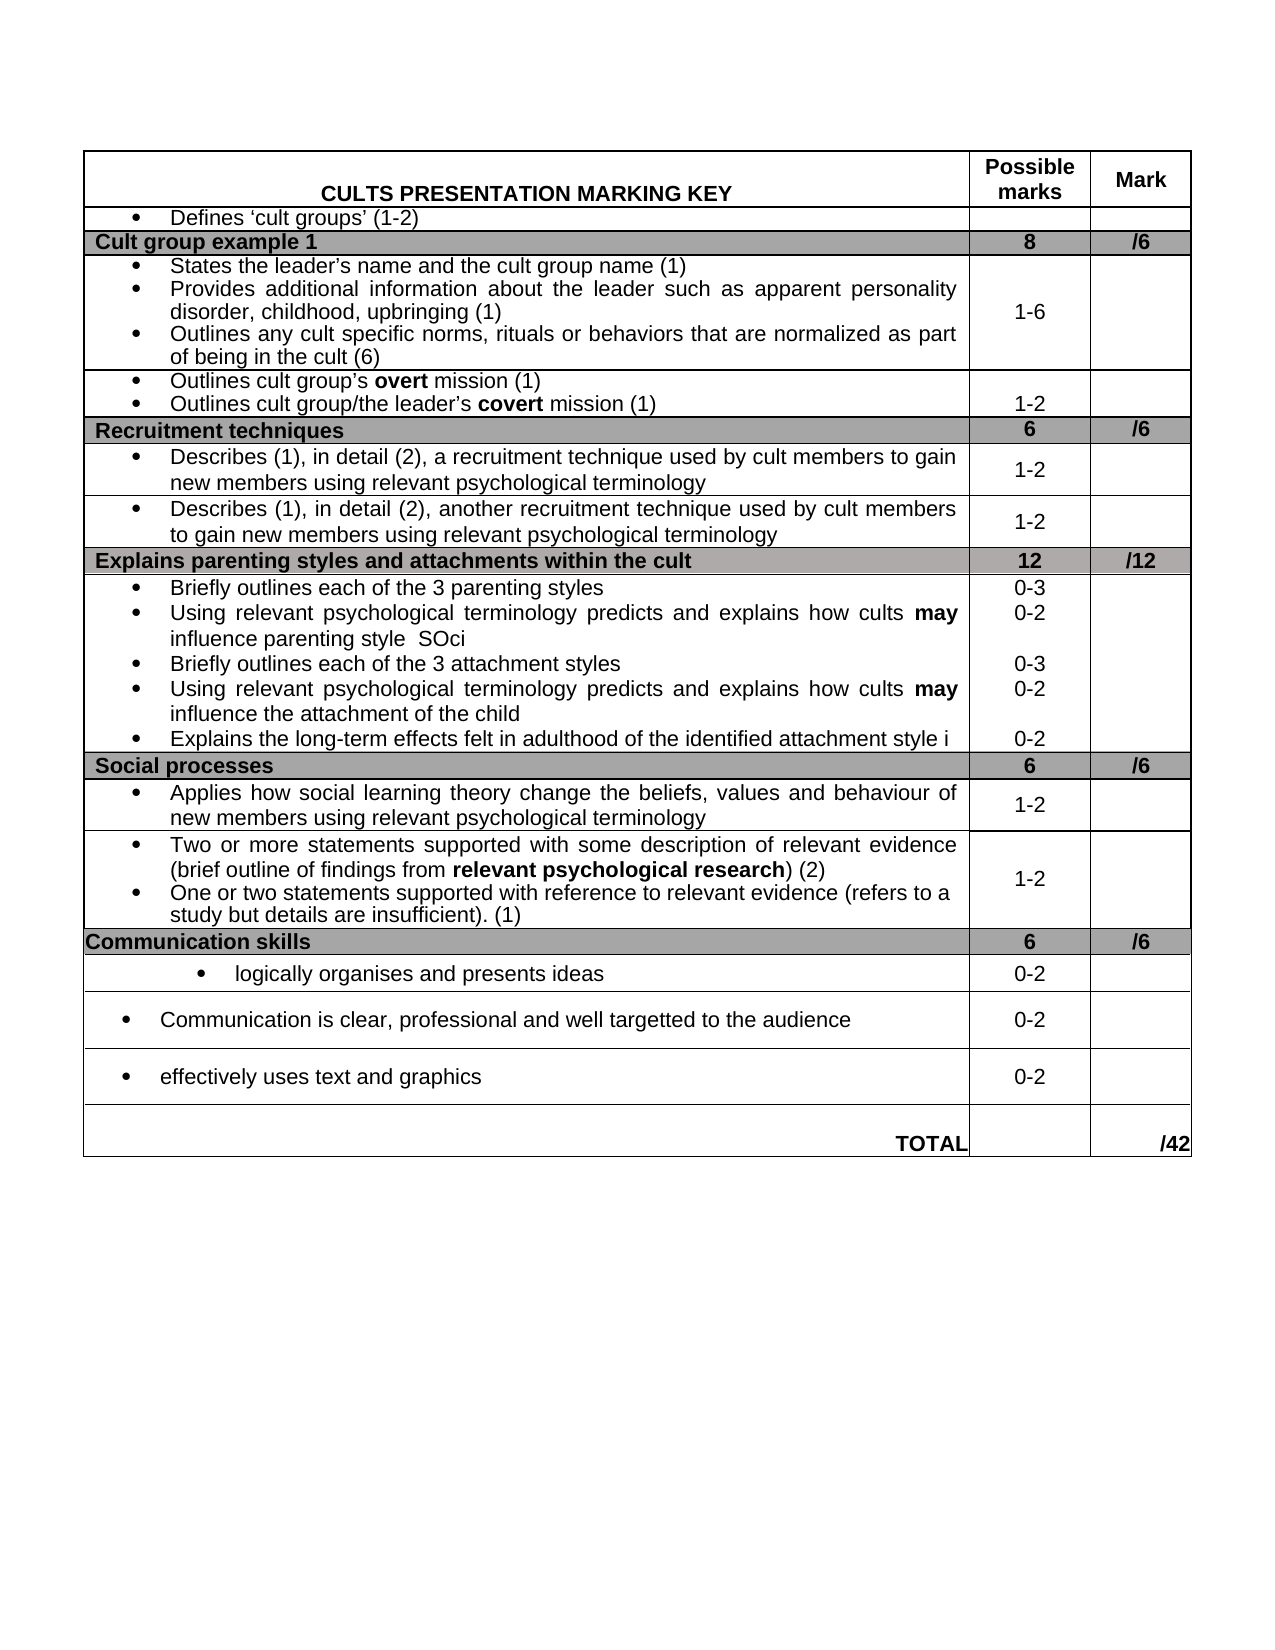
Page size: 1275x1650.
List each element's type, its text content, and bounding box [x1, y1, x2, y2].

table_cell Describes (1), in detail (2), a recruitment technique used by cult members to gain new members using relevant psychological terminology [85, 444, 969, 495]
table_cell TOTAL [84, 1104, 969, 1156]
table_cell [1091, 780, 1190, 830]
table_cell Communication is clear, professional and well targetted to the audience [84, 991, 969, 1048]
table_header CULTS PRESENTATION MARKING KEY [85, 152, 969, 206]
table_cell [1091, 496, 1190, 547]
table_cell Communication skills [84, 929, 969, 954]
table_cell 0-2 [970, 955, 1090, 991]
table_cell /6 [1091, 418, 1190, 443]
table_cell [970, 1105, 1090, 1156]
table_cell 0-2 [970, 992, 1090, 1048]
table_cell /6 [1091, 753, 1190, 778]
table_cell [1091, 444, 1190, 495]
table_cell Briefly outlines each of the 3 parenting styles Using relevant psychological terminology predicts and explains how cults may influence parenting style SOci Briefly outlines each of the 3 attachment styles Using relevant psychological terminology predicts and explains how cults may influence the attachment of the child Explains the long-term effects felt in adulthood of the identified attachment style i [85, 575, 969, 751]
table_cell 1-2 [970, 780, 1090, 830]
table_cell Outlines cult group’s overt mission (1) Outlines cult group/the leader’s covert mission (1) [85, 371, 969, 416]
table_cell 1-2 [970, 496, 1090, 547]
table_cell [85, 208, 969, 230]
table_cell [1091, 832, 1190, 927]
table_cell 1-2 [970, 832, 1090, 927]
table_cell [1091, 954, 1191, 991]
table_cell effectively uses text and graphics [84, 1048, 969, 1104]
table_cell 12 [970, 548, 1090, 573]
table_cell /42 [1091, 1104, 1191, 1156]
table_cell 0-2 [970, 1049, 1090, 1104]
table_header Mark [1091, 152, 1190, 206]
table_cell 8 [970, 232, 1090, 254]
table_cell 0-3 0-2 0-3 0-2 0-2 [970, 575, 1090, 751]
table_cell /6 [1091, 232, 1190, 254]
table_cell [970, 208, 1090, 230]
table_cell logically organises and presents ideas [84, 954, 969, 991]
table_cell Describes (1), in detail (2), another recruitment technique used by cult members to gain new members using relevant psychological terminology [85, 496, 969, 547]
table_cell Social processes [85, 753, 969, 778]
table_cell Cult group example 1 [85, 232, 969, 254]
table_cell 1-6 [970, 256, 1090, 369]
table_cell [1091, 256, 1190, 369]
table_cell /12 [1091, 548, 1190, 573]
table_cell 1-2 [970, 371, 1090, 416]
table_cell 1-2 [970, 444, 1090, 495]
table_cell Applies how social learning theory change the beliefs, values and behaviour of new members using relevant psychological terminology [85, 780, 969, 830]
table_cell [1091, 371, 1190, 416]
table_cell States the leader’s name and the cult group name (1) Provides additional information about the leader such as apparent personality disorder, childhood, upbringing (1) Outlines any cult specific norms, rituals or behaviors that are normalized as part of being in the cult (6) [85, 256, 969, 369]
table_cell Recruitment techniques [85, 418, 969, 443]
table_cell Two or more statements supported with some description of relevant evidence (brief outline of findings from relevant psychological research) (2) One or two statements supported with reference to relevant evidence (refers to a study but details are insufficient). (1) [85, 831, 969, 927]
table_header Possible marks [970, 152, 1090, 206]
table_cell [1091, 208, 1190, 230]
table_cell 6 [970, 753, 1090, 778]
table_cell [1091, 1048, 1191, 1104]
table_cell /6 [1091, 929, 1191, 954]
table_cell [1091, 991, 1191, 1048]
table_cell 6 [970, 929, 1090, 954]
table_cell Explains parenting styles and attachments within the cult [85, 548, 969, 573]
table_cell 6 [970, 418, 1090, 443]
table_cell [1091, 575, 1190, 751]
